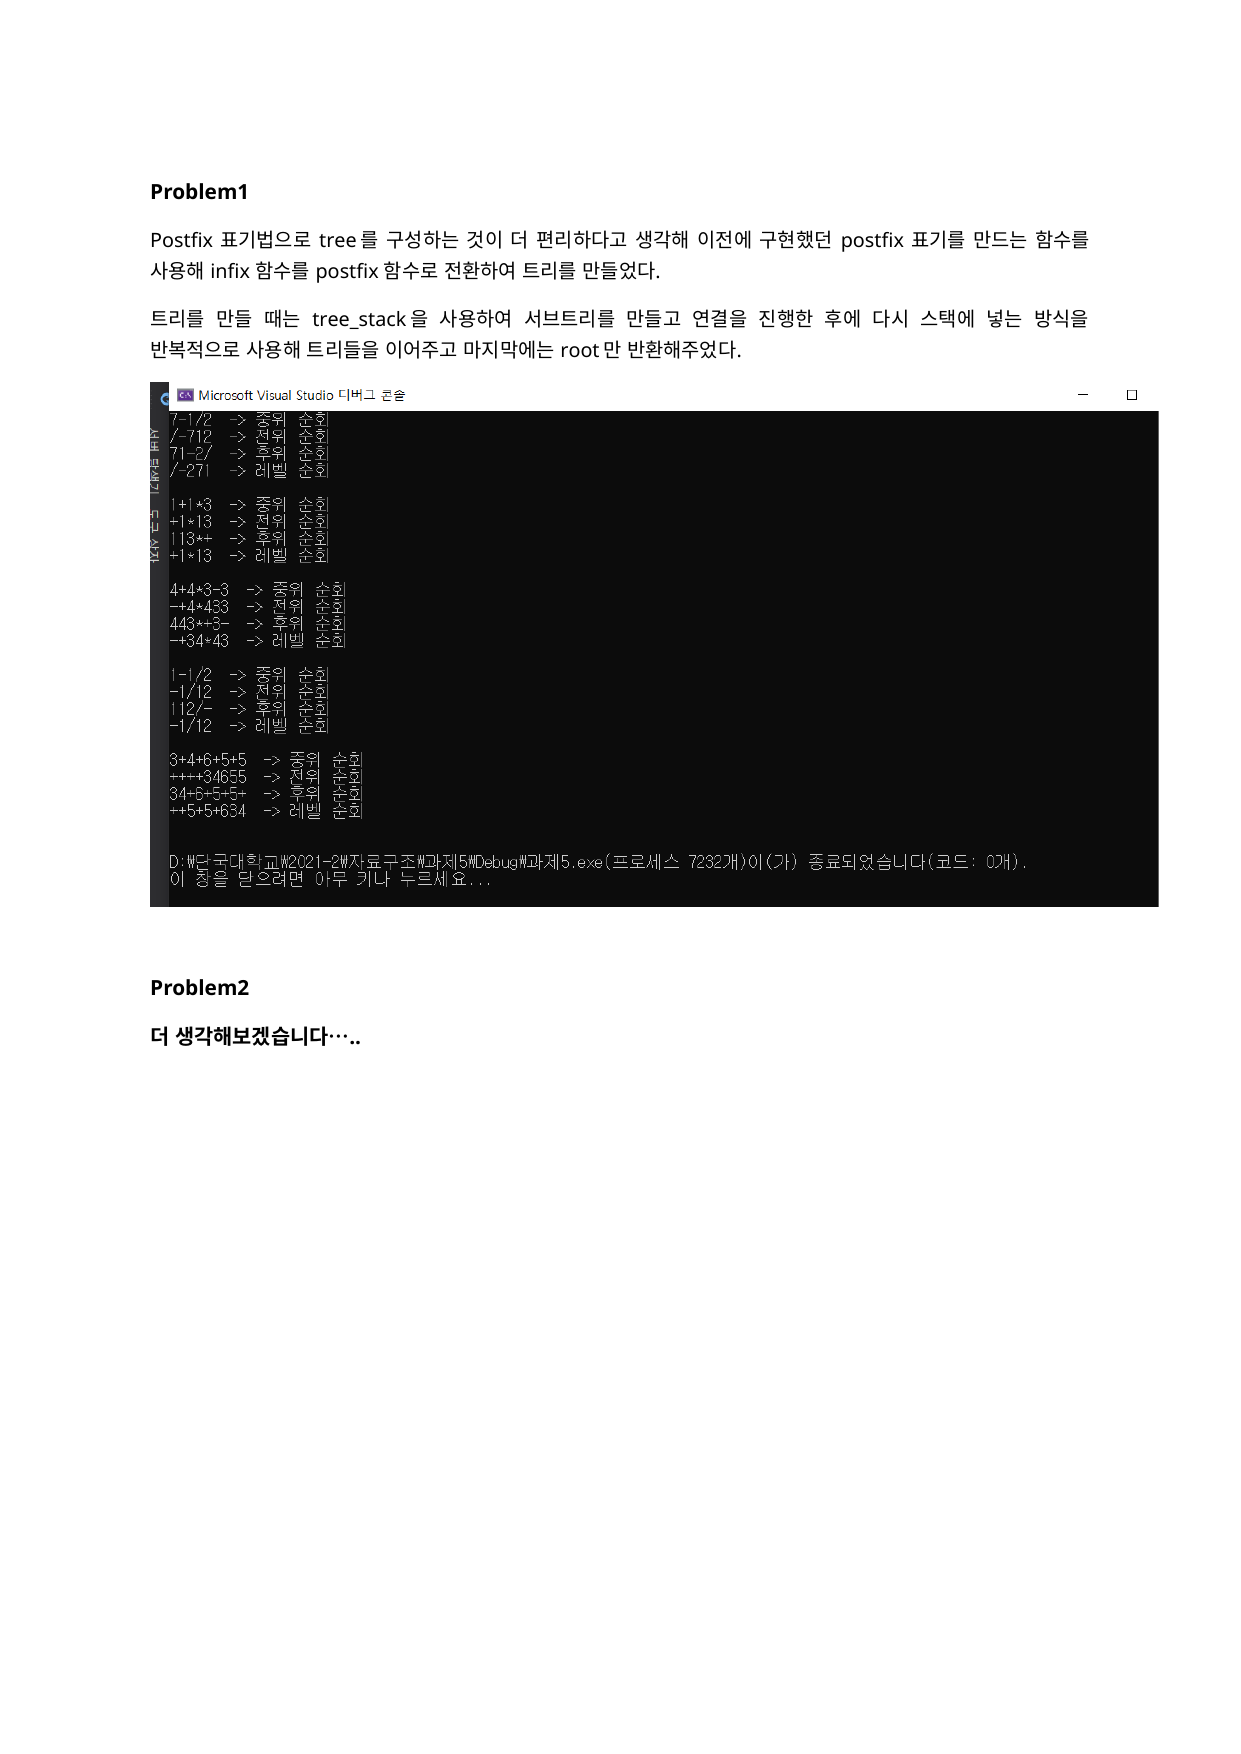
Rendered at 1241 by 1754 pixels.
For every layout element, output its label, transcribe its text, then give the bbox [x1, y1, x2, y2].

text Problem1 [150, 177, 1090, 206]
picture [150, 382, 1159, 907]
text 트리를 만들 때는 tree_stack을 사용하여 서브트리를 만들고 연결을 진행한 후에 다시 스택에 넣는 방식을 반복적으로 사용해 트리들을 이어주고 마지막에는 root만 반환해주었다. [150, 303, 1090, 363]
text Postfix 표기법으로 tree를 구성하는 것이 더 편리하다고 생각해 이전에 구현했던 postfix 표기를 만드는 함수를 사용해 infix 함수를 postfix 함수로 전환하여 트리를 만들었다. [150, 224, 1090, 284]
text 더 생각해보겠습니다….. [150, 1020, 1090, 1051]
text Problem2 [150, 973, 1090, 1002]
